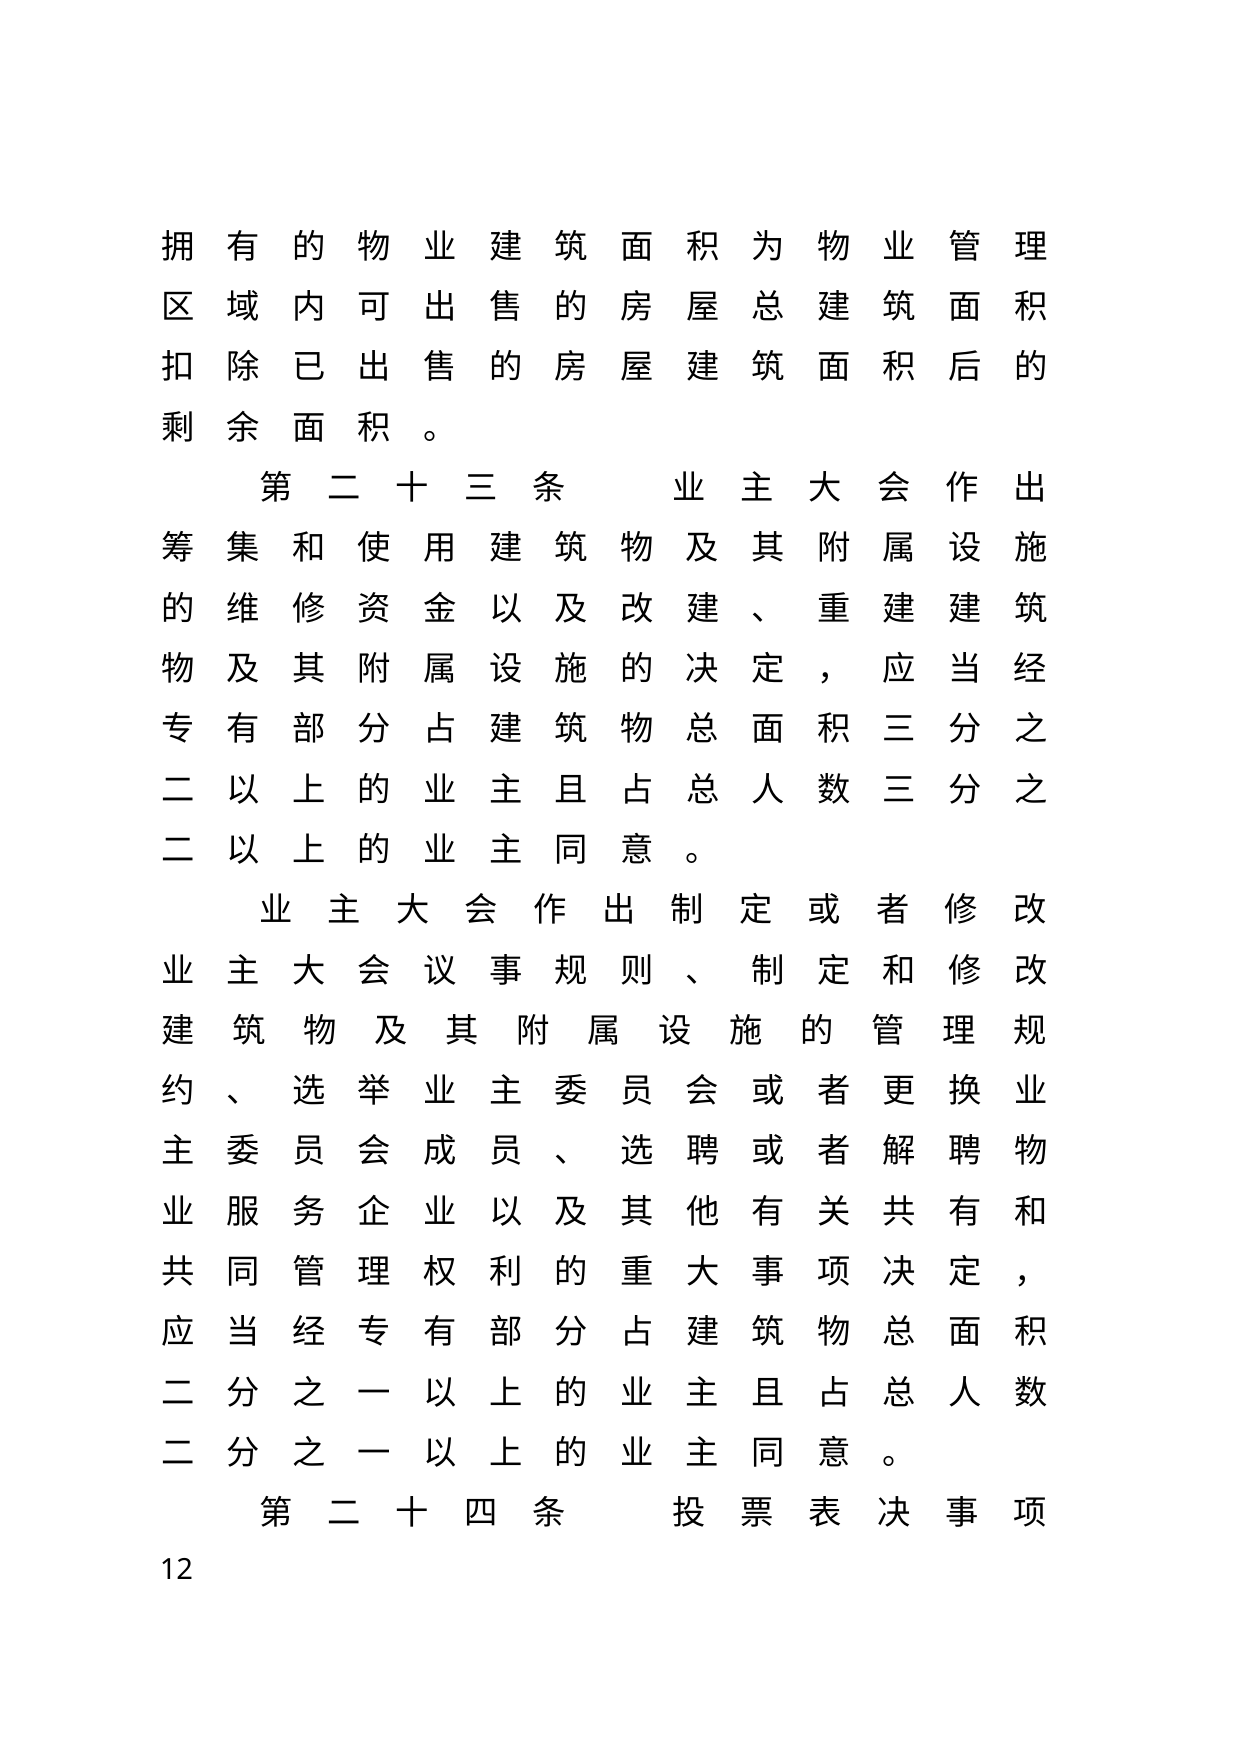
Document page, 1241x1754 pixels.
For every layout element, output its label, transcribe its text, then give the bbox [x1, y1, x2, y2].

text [161, 213, 1079, 455]
text 第二十三条 业主大会作出筹集和使用建筑物及其附属设施的维修资金以及改建、重建建筑物及其附属设施的决定，应当经专有部分占建筑物总面积三分之二以上的业主且占总人数三分之二以上的业主同意。 [161, 455, 1079, 877]
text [161, 1480, 1079, 1540]
text 业主大会作出制定或者修改业主大会议事规则、制定和修改建筑物及其附属设施的管理规约、选举业主委员会或者更换业主委员会成员、选聘或者解聘物业服务企业以及其他有关共有和共同管理权利的重大事项决定，应当经专有部分占建筑物总面积二分之一以上的业主且占总人数二分之一以上的业主同意。 [161, 877, 1079, 1480]
